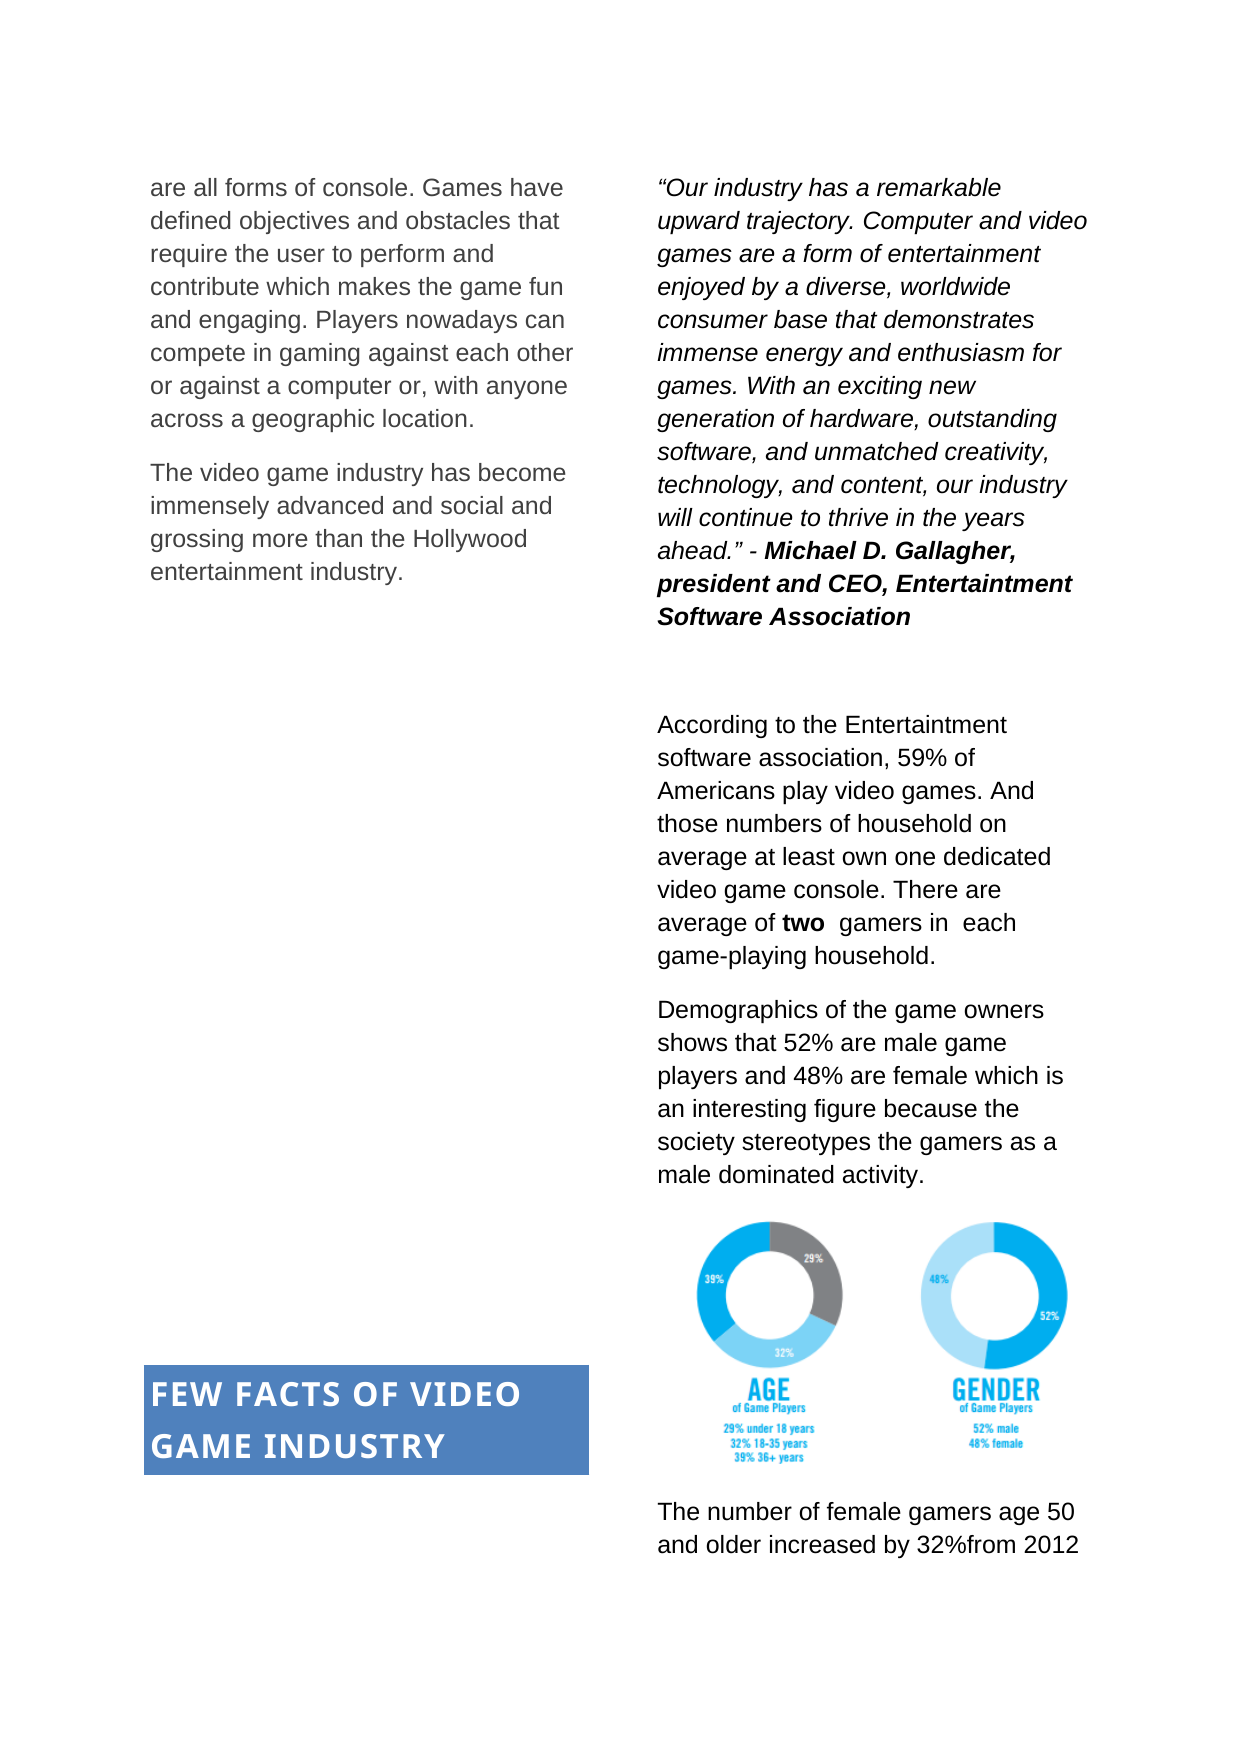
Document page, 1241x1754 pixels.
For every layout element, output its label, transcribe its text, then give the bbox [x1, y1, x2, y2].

text According to the Entertaintment software association, 59% of Americans play video games. And those numbers of household on average at least own one dedicated video game console. There are average of two gamers in each game-playing household. [657, 710, 1090, 970]
picture [663, 1213, 1084, 1472]
text The number of female gamers age 50 and older increased by 32%from 2012 to 2013 and the average age of the game buyers is 35. [657, 1497, 1090, 1558]
text “Our industry has a remarkable upward trajectory. Computer and video games are a form of entertainment enjoyed by a diverse, worldwide consumer base that demonstrates immense energy and enthusiasm for games. With an exciting new generation of hardware, outstanding software, and unmatched creativity, technology, and content, our industry will continue to thrive in the years ahead.” - Michael D. Gallagher, president and CEO, Entertaintment Software Association [657, 173, 1090, 631]
text The video game industry has become immensely advanced and social and grossing more than the Hollywood entertainment industry. [150, 458, 583, 586]
text Demographics of the game owners shows that 52% are male game players and 48% are female which is an interesting figure because the society stereotypes the gamers as a male dominated activity. [657, 995, 1090, 1189]
subtitle Few facts of video game industry [150, 1371, 583, 1469]
